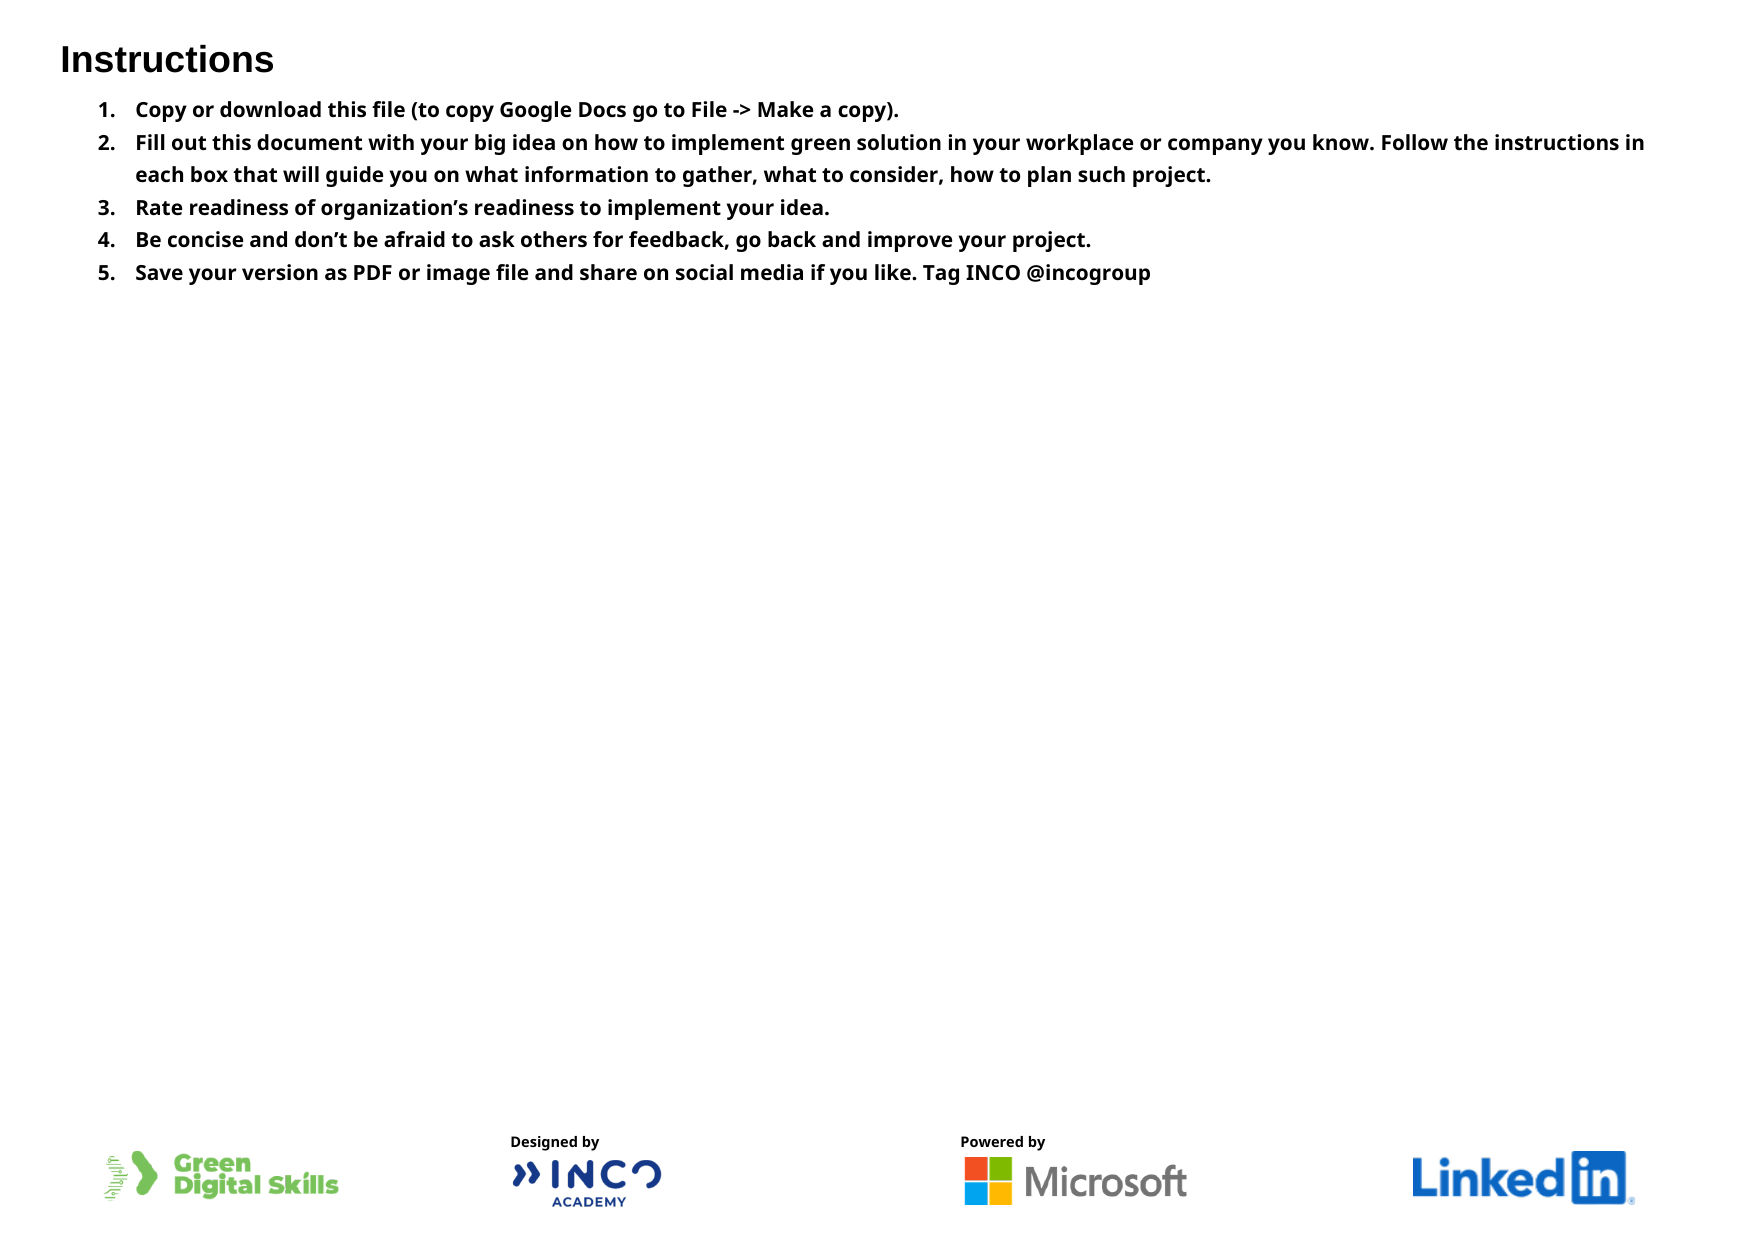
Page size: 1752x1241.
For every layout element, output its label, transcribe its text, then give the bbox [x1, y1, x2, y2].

picture [964, 1157, 1187, 1205]
list Save your version as PDF or image file and share on social media if you like. Tag INCO @incogroup [98, 258, 1668, 287]
picture [102, 1151, 341, 1201]
list Fill out this document with your big idea on how to implement green solution in your workplace or company you know. Follow the instructions in each box that will guide you on what information to gather, what to consider, how to plan such project. [98, 128, 1668, 189]
list Copy or download this file (to copy Google Docs go to File -> Make a copy). [98, 95, 1668, 123]
picture [512, 1160, 663, 1210]
list Be concise and don’t be afraid to ask others for feedback, go back and improve your project. [98, 226, 1668, 254]
subtitle Instructions [60, 37, 1668, 80]
picture [1413, 1151, 1636, 1205]
list Rate readiness of organization’s readiness to implement your idea. [98, 193, 1668, 221]
